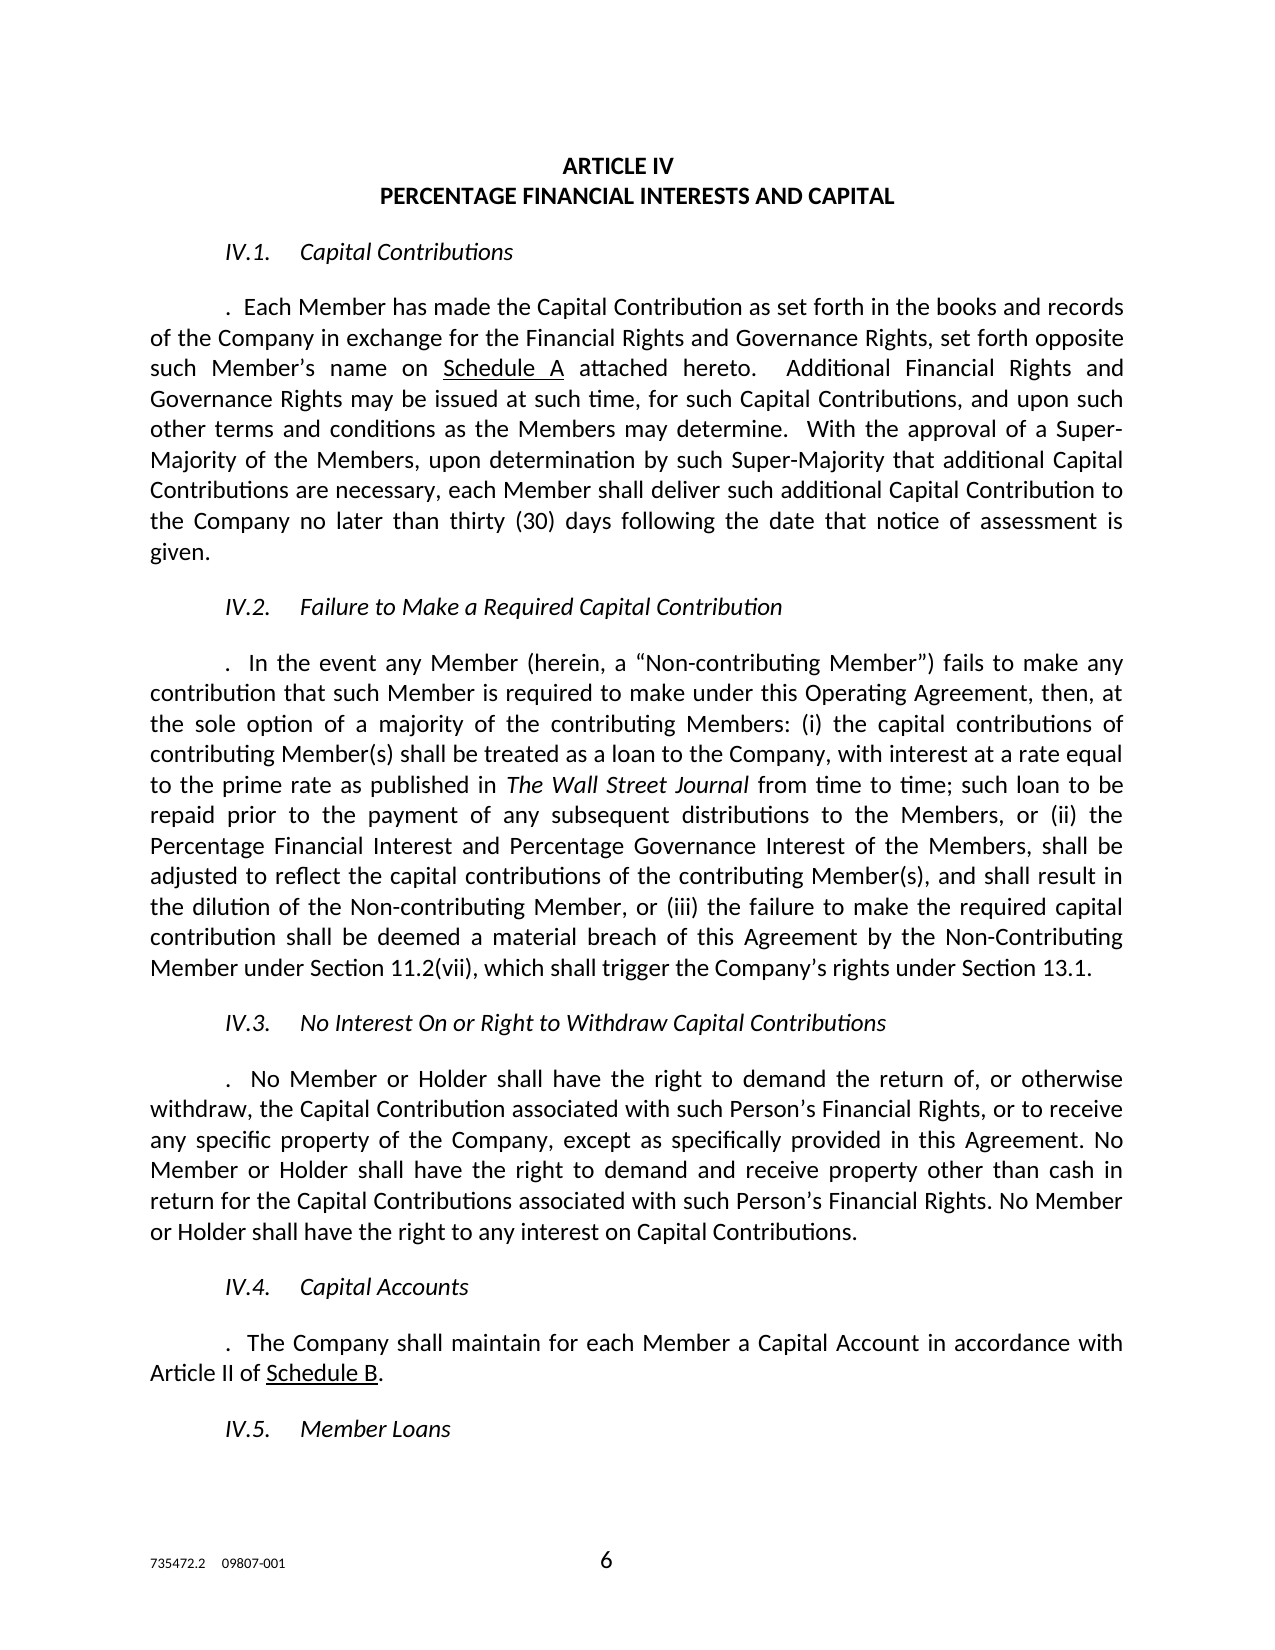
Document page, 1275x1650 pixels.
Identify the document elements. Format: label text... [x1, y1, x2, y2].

text . The Company shall maintain for each Member a Capital Account in accordance with Article II of Schedule B. [150, 1327, 1125, 1388]
subtitle Member Loans [150, 1413, 1125, 1443]
text . Each Member has made the Capital Contribution as set forth in the books and records of the Company in exchange for the Financial Rights and Governance Rights, set forth opposite such Member’s name on Schedule A attached hereto. Additional Financial Rights and Governance Rights may be issued at such time, for such Capital Contributions, and upon such other terms and conditions as the Members may determine. With the approval of a Super-Majority of the Members, upon determination by such Super-Majority that additional Capital Contributions are necessary, each Member shall deliver such additional Capital Contribution to the Company no later than thirty (30) days following the date that notice of assessment is given. [150, 292, 1125, 566]
subtitle No Interest On or Right to Withdraw Capital Contributions [150, 1007, 1125, 1038]
subtitle Capital Accounts [150, 1271, 1125, 1302]
subtitle PERCENTAGE FINANCIAL INTERESTS AND CAPITAL [150, 150, 1125, 211]
text . In the event any Member (herein, a “Non-contributing Member”) fails to make any contribution that such Member is required to make under this Operating Agreement, then, at the sole option of a majority of the contributing Members: (i) the capital contributions of contributing Member(s) shall be treated as a loan to the Company, with interest at a rate equal to the prime rate as published in The Wall Street Journal from time to time; such loan to be repaid prior to the payment of any subsequent distributions to the Members, or (ii) the Percentage Financial Interest and Percentage Governance Interest of the Members, shall be adjusted to reflect the capital contributions of the contributing Member(s), and shall result in the dilution of the Non-contributing Member, or (iii) the failure to make the required capital contribution shall be deemed a material breach of this Agreement by the Non-Contributing Member under Section 11.2(vii), which shall trigger the Company’s rights under Section 13.1. [150, 647, 1125, 982]
subtitle Failure to Make a Required Capital Contribution [150, 591, 1125, 622]
subtitle Capital Contributions [150, 236, 1125, 267]
text . No Member or Holder shall have the right to demand the return of, or otherwise withdraw, the Capital Contribution associated with such Person’s Financial Rights, or to receive any specific property of the Company, except as specifically provided in this Agreement. No Member or Holder shall have the right to demand and receive property other than cash in return for the Capital Contributions associated with such Person’s Financial Rights. No Member or Holder shall have the right to any interest on Capital Contributions. [150, 1063, 1125, 1246]
